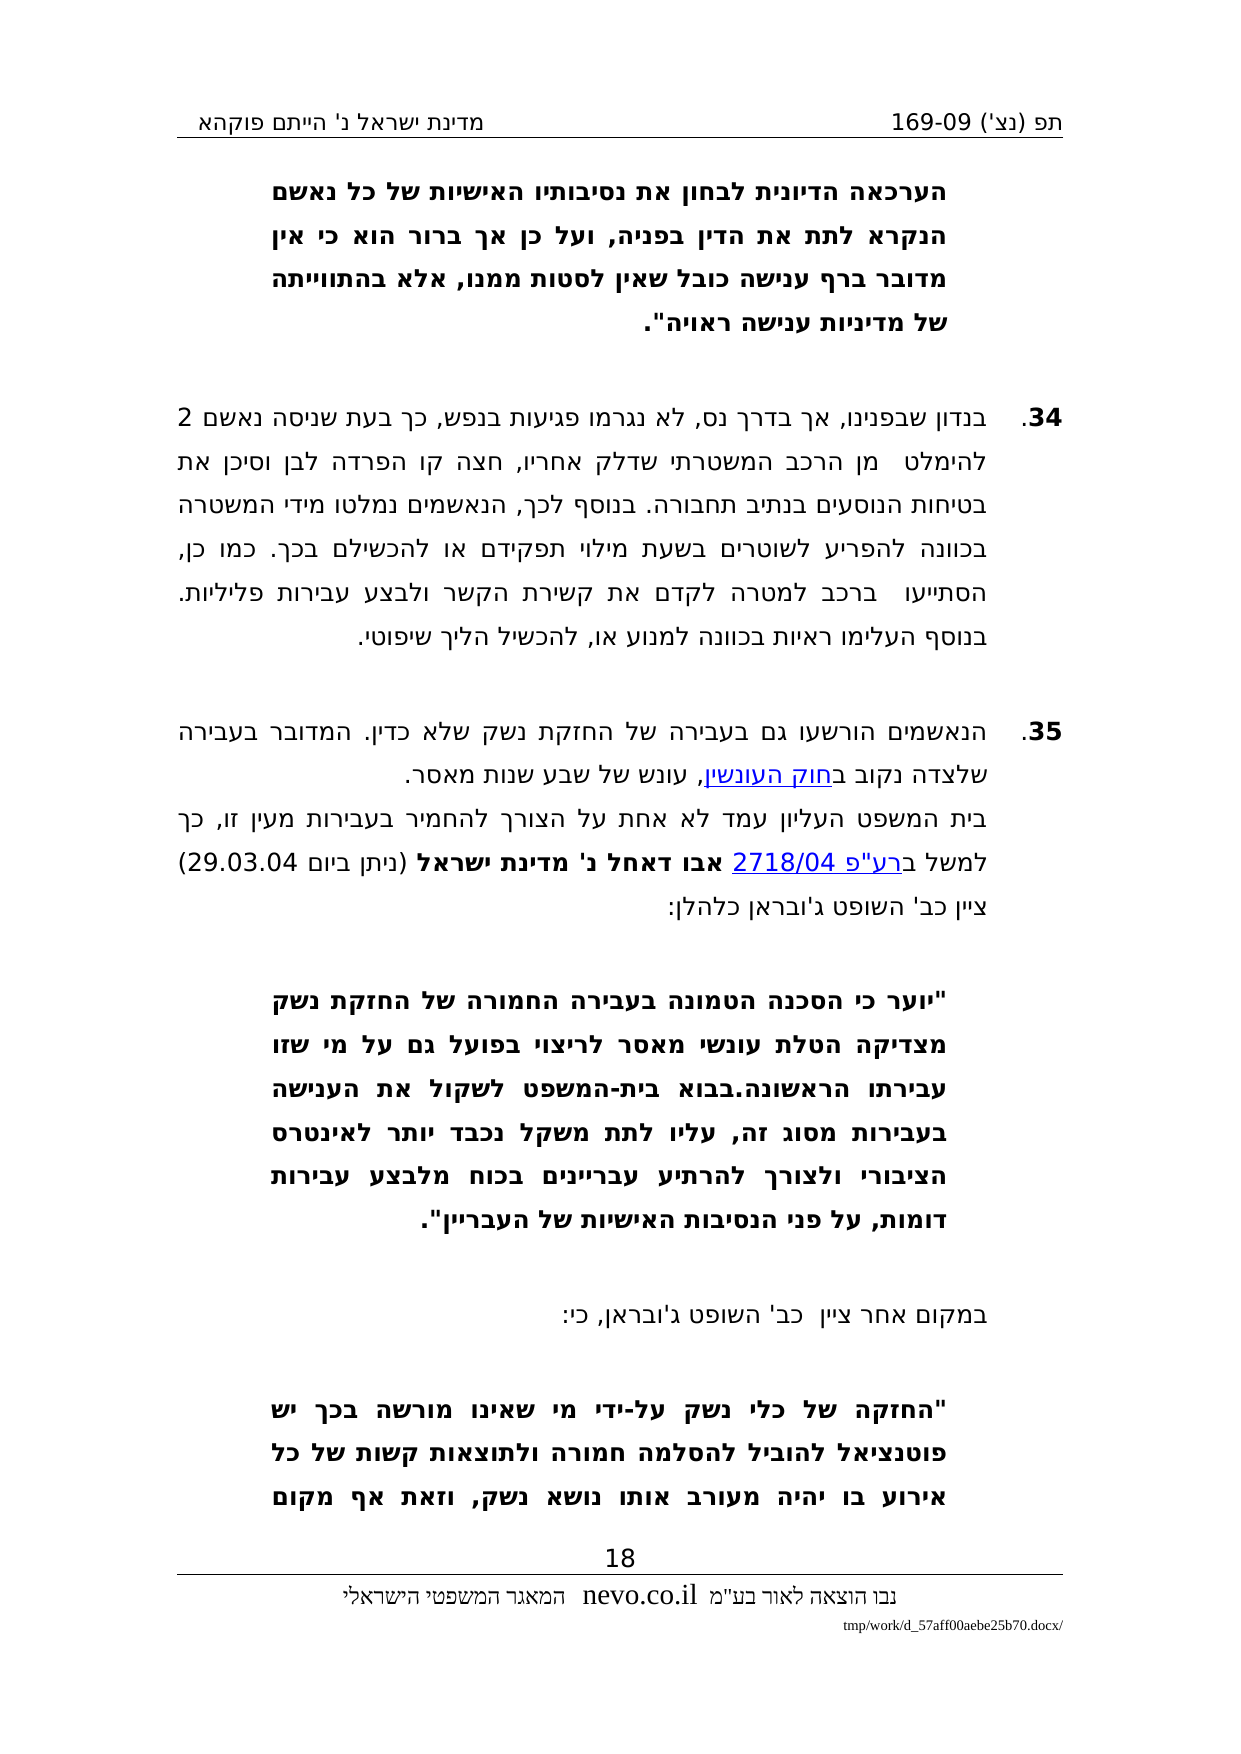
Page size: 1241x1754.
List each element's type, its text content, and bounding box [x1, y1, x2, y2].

text 34. בנדון שבפנינו, אך בדרך נס, לא נגרמו פגיעות בנפש, כך בעת שניסה נאשם 2 להימלט מן הרכב המשטרתי שדלק אחריו, חצה קו הפרדה לבן וסיכן את בטיחות הנוסעים בנתיב תחבורה. בנוסף לכך, הנאשמים נמלטו מידי המשטרה בכוונה להפריע לשוטרים בשעת מילוי תפקידם או להכשילם בכך. כמו כן, הסתייעו ברכב למטרה לקדם את קשירת הקשר ולבצע עבירות פליליות. בנוסף העלימו ראיות בכוונה למנוע או, להכשיל הליך שיפוטי. [177, 403, 1063, 651]
text במקום אחר ציין כב' השופט ג'ובראן, כי: [177, 1300, 1063, 1329]
text בית המשפט העליון עמד לא אחת על הצורך להחמיר בעבירות מעין זו, כך למשל ברע"פ 2718/04 אבו דאחל נ' מדינת ישראל (ניתן ביום 29.03.04) ציין כב' השופט ג'ובראן כלהלן: [177, 804, 1063, 921]
text 35. הנאשמים הורשעו גם בעבירה של החזקת נשק שלא כדין. המדובר בעבירה שלצדה נקוב בחוק העונשין, עונש של שבע שנות מאסר. [177, 717, 1063, 790]
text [271, 1395, 948, 1512]
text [271, 177, 948, 338]
text "יוער כי הסכנה הטמונה בעבירה החמורה של החזקת נשק מצדיקה הטלת עונשי מאסר לריצוי בפועל גם על מי שזו עבירתו הראשונה.בבוא בית-המשפט לשקול את הענישה בעבירות מסוג זה, עליו לתת משקל נכבד יותר לאינטרס הציבורי ולצורך להרתיע עבריינים בכוח מלבצע עבירות דומות, על פני הנסיבות האישיות של העבריין". [271, 987, 948, 1234]
